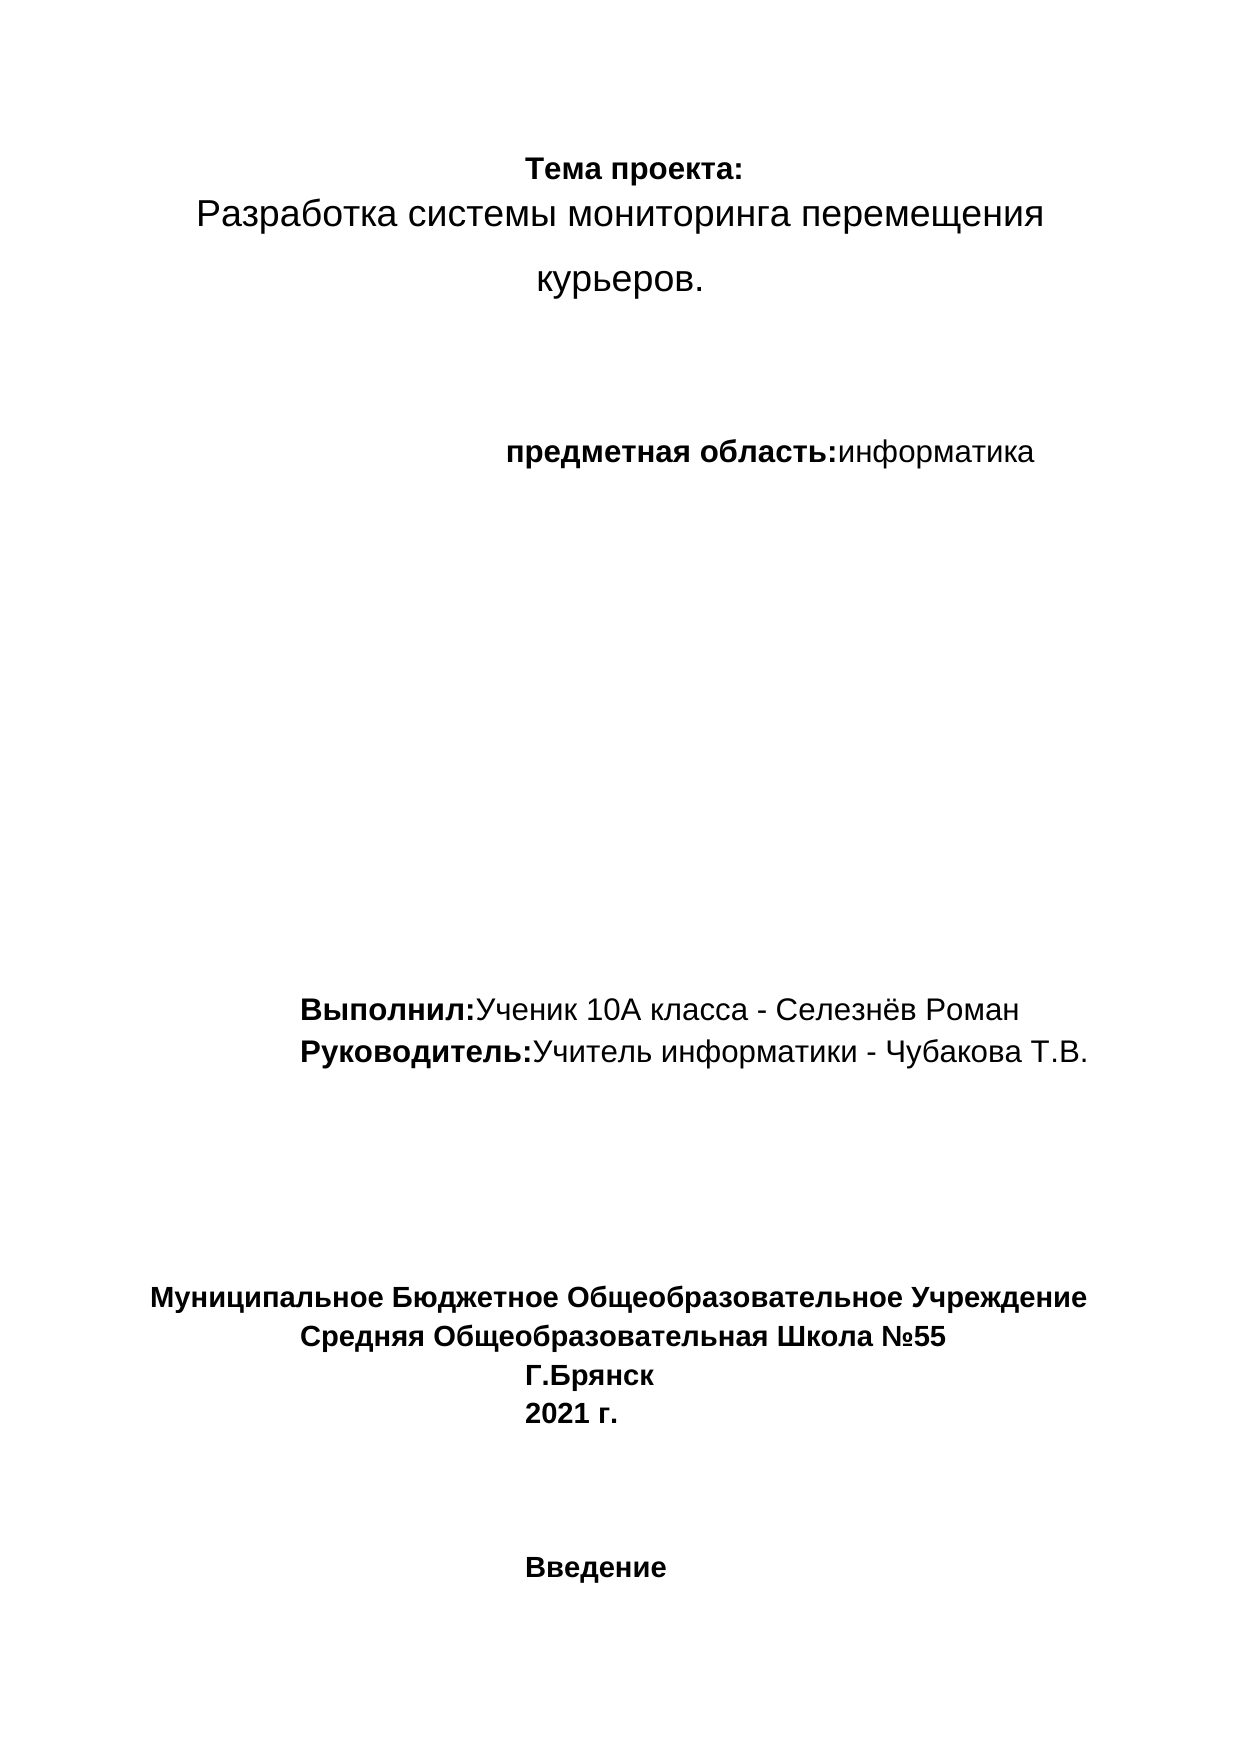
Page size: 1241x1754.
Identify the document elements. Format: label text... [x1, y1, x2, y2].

text Тема проекта: [150, 150, 1090, 186]
text Руководитель:Учитель информатики - Чубакова Т.В. [150, 1033, 1090, 1069]
text Разработка системы мониторинга перемещения курьеров. [150, 191, 1090, 299]
text Выполнил:Ученик 10А класса - Селезнёв Роман [150, 991, 1090, 1027]
text предметная область:информатика [150, 433, 1090, 469]
text Муниципальное Бюджетное Общеобразовательное Учреждение [150, 1280, 1090, 1314]
text Г.Брянск [150, 1358, 1090, 1391]
text 2021 г. [150, 1396, 1090, 1430]
text Введение [525, 1550, 1090, 1584]
text Средняя Общеобразовательная Школа №55 [150, 1319, 1090, 1352]
